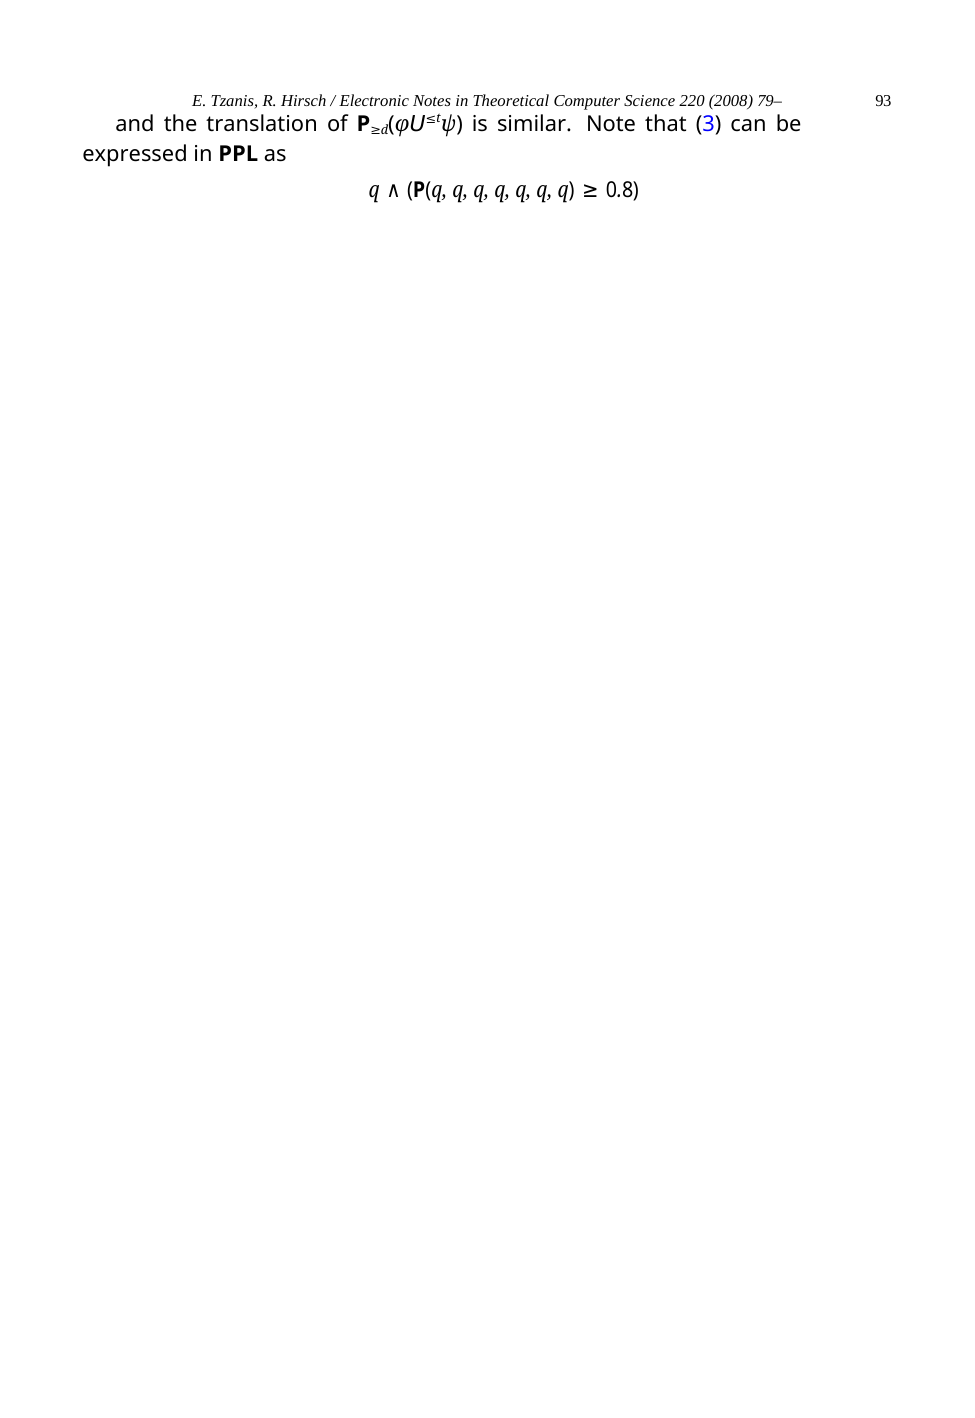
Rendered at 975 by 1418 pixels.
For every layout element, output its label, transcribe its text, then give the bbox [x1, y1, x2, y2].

text q ∧ (P(q, q, q, q, q, q, q) ≥ 0.8) [95, 174, 912, 204]
text and the translation of P≥d(φU≤tψ) is similar. Note that (3) can be expressed in PPL as [82, 108, 881, 168]
